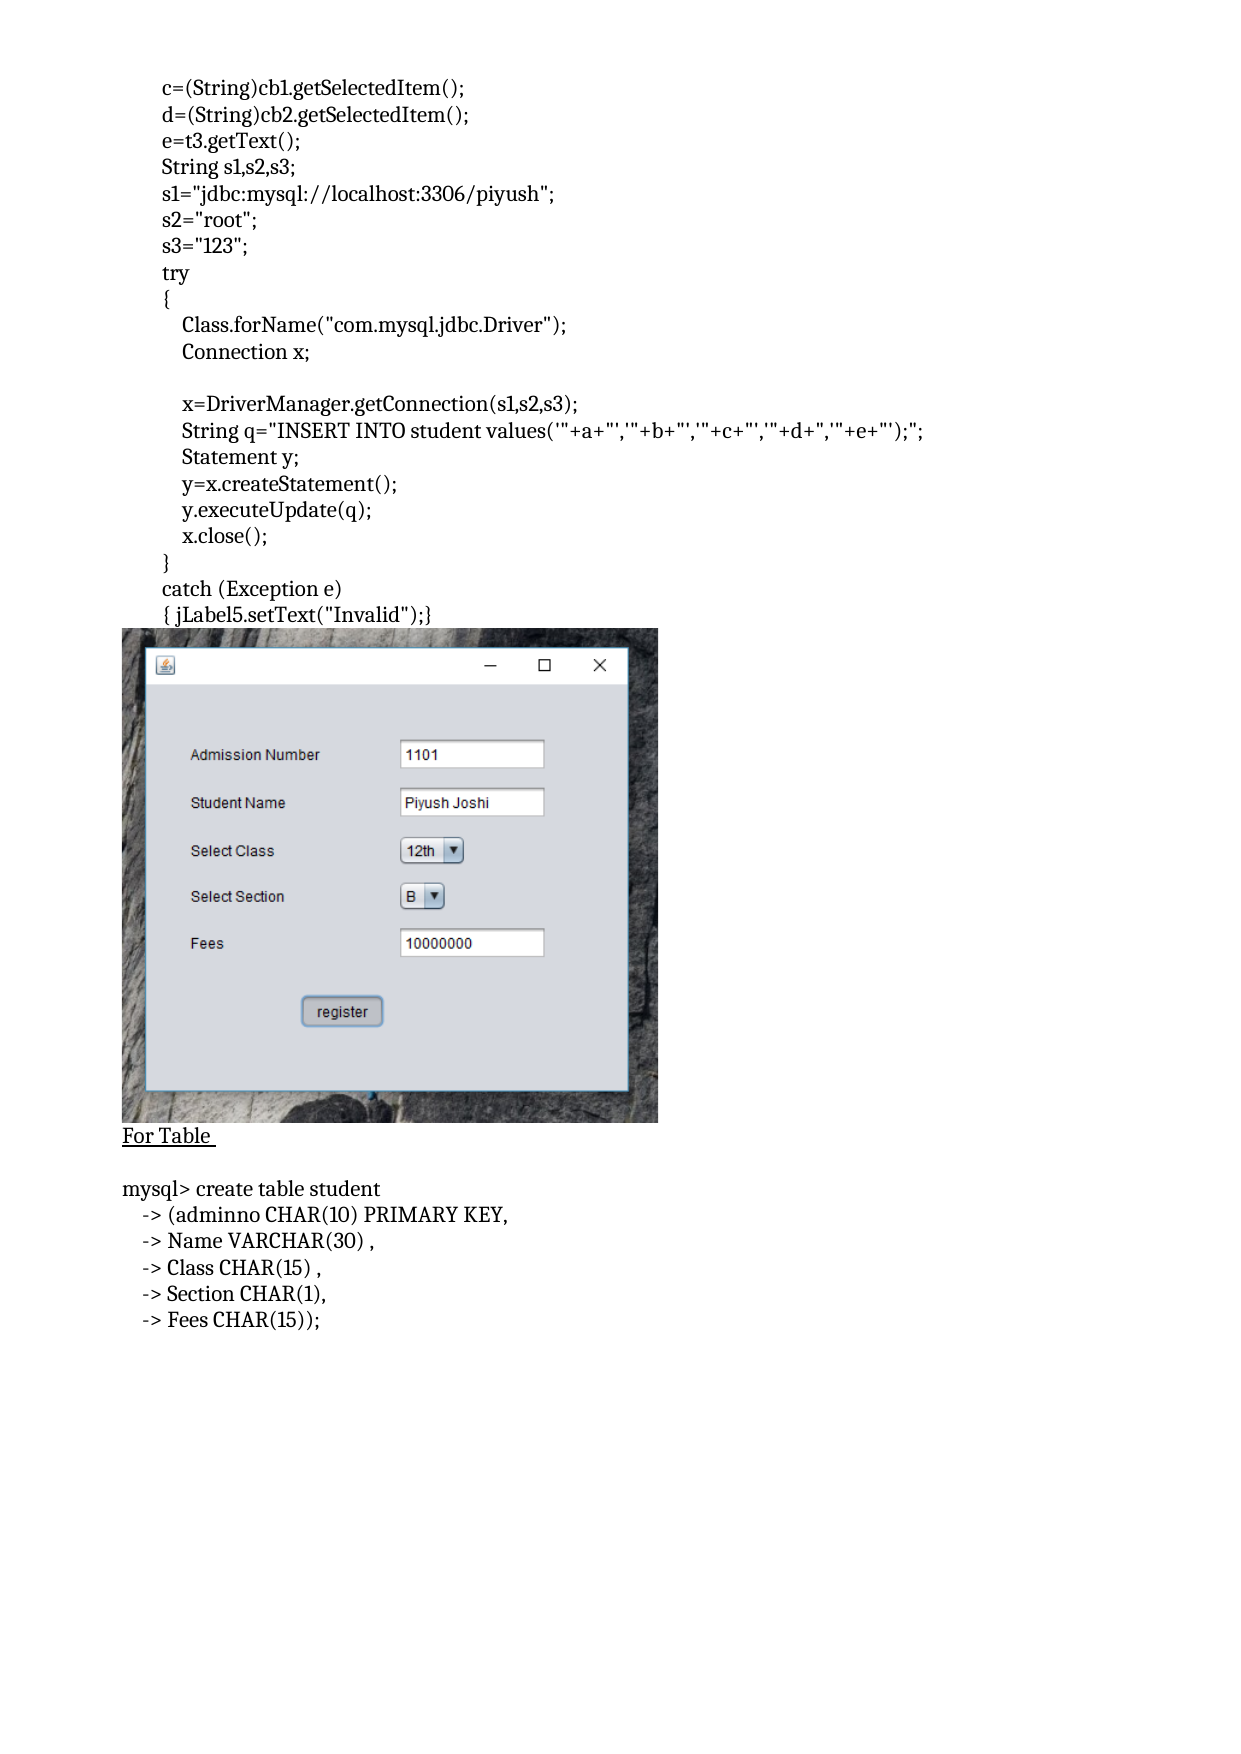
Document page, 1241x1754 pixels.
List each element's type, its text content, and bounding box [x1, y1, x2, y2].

text y=x.createStatement(); [122, 470, 1153, 497]
text Class.forName("com.mysql.jdbc.Driver"); [122, 312, 1153, 338]
text x.close(); [122, 523, 1153, 549]
text String s1,s2,s3; [122, 154, 1153, 180]
text c=(String)cb1.getSelectedItem(); [122, 75, 1153, 101]
picture [121, 628, 659, 1123]
text -> Class CHAR(15) , [122, 1254, 1153, 1281]
text s1="jdbc:mysql://localhost:3306/piyush"; [122, 180, 1153, 207]
text y.executeUpdate(q); [122, 497, 1153, 523]
text -> Fees CHAR(15)); [122, 1307, 1153, 1334]
text try [122, 259, 1153, 286]
text { jLabel5.setText("Invalid");} [122, 602, 1153, 628]
text s2="root"; [122, 207, 1153, 233]
text e=t3.getText(); [122, 128, 1153, 154]
text catch (Exception e) [122, 576, 1153, 602]
text s3="123"; [122, 233, 1153, 259]
text } [122, 549, 1153, 576]
text Statement y; [122, 444, 1153, 470]
text String q="INSERT INTO student values('"+a+"','"+b+"','"+c+"','"+d+",'"+e+"');"; [122, 418, 1153, 444]
text -> (adminno CHAR(10) PRIMARY KEY, [122, 1202, 1153, 1228]
text -> Name VARCHAR(30) , [122, 1228, 1153, 1254]
text mysql> create table student [122, 1176, 1153, 1202]
text Connection x; [122, 338, 1153, 365]
text -> Section CHAR(1), [122, 1281, 1153, 1307]
text d=(String)cb2.getSelectedItem(); [122, 101, 1153, 128]
text { [122, 286, 1153, 312]
text x=DriverManager.getConnection(s1,s2,s3); [122, 391, 1153, 418]
text For Table [122, 1123, 1153, 1149]
